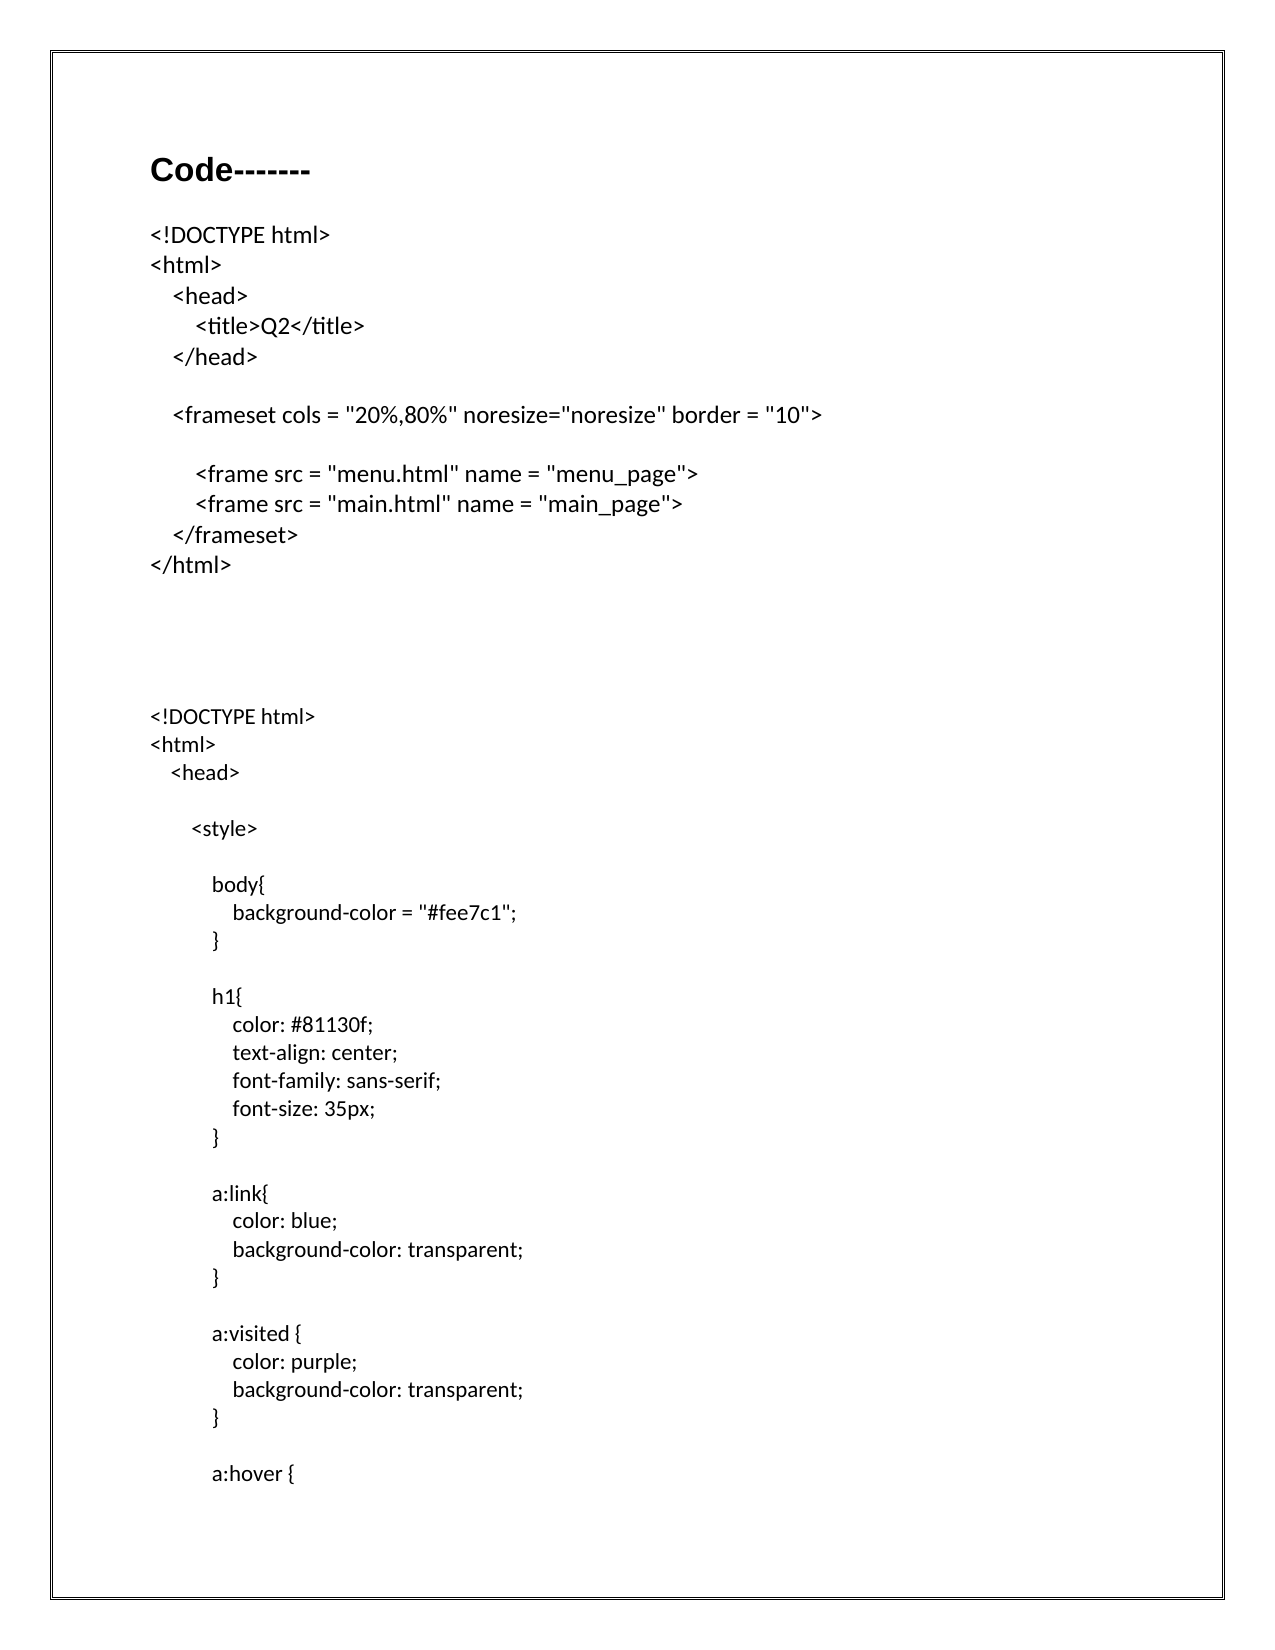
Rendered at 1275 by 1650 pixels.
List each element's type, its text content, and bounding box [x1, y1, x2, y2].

text </html> [150, 550, 1125, 580]
text color: purple; [150, 1347, 1125, 1375]
text a:link{ [150, 1179, 1125, 1207]
text } [150, 1123, 1125, 1151]
text <!DOCTYPE html> [150, 219, 1125, 249]
text background-color = "#fee7c1"; [150, 898, 1125, 926]
text <head> [150, 758, 1125, 786]
text background-color: transparent; [150, 1375, 1125, 1403]
text <frameset cols = "20%,80%" noresize="noresize" border = "10"> [150, 399, 1125, 430]
text <frame src = "menu.html" name = "menu_page"> [150, 458, 1125, 489]
text background-color: transparent; [150, 1235, 1125, 1263]
text </frameset> [150, 519, 1125, 550]
text <title>Q2</title> [150, 311, 1125, 341]
text <html> [150, 249, 1125, 280]
text } [150, 1403, 1125, 1431]
text color: blue; [150, 1207, 1125, 1235]
text <!DOCTYPE html> [150, 702, 1125, 730]
text color: #81130f; [150, 1011, 1125, 1038]
text } [150, 926, 1125, 954]
text h1{ [150, 982, 1125, 1011]
text <style> [150, 814, 1125, 842]
text <head> [150, 280, 1125, 311]
text <html> [150, 730, 1125, 758]
text body{ [150, 870, 1125, 898]
text Code------- [150, 150, 1125, 188]
text } [150, 1263, 1125, 1291]
text a:hover { [150, 1459, 1125, 1487]
text <frame src = "main.html" name = "main_page"> [150, 489, 1125, 519]
text font-size: 35px; [150, 1094, 1125, 1123]
text a:visited { [150, 1319, 1125, 1347]
text font-family: sans-serif; [150, 1067, 1125, 1094]
text </head> [150, 341, 1125, 372]
text text-align: center; [150, 1038, 1125, 1067]
